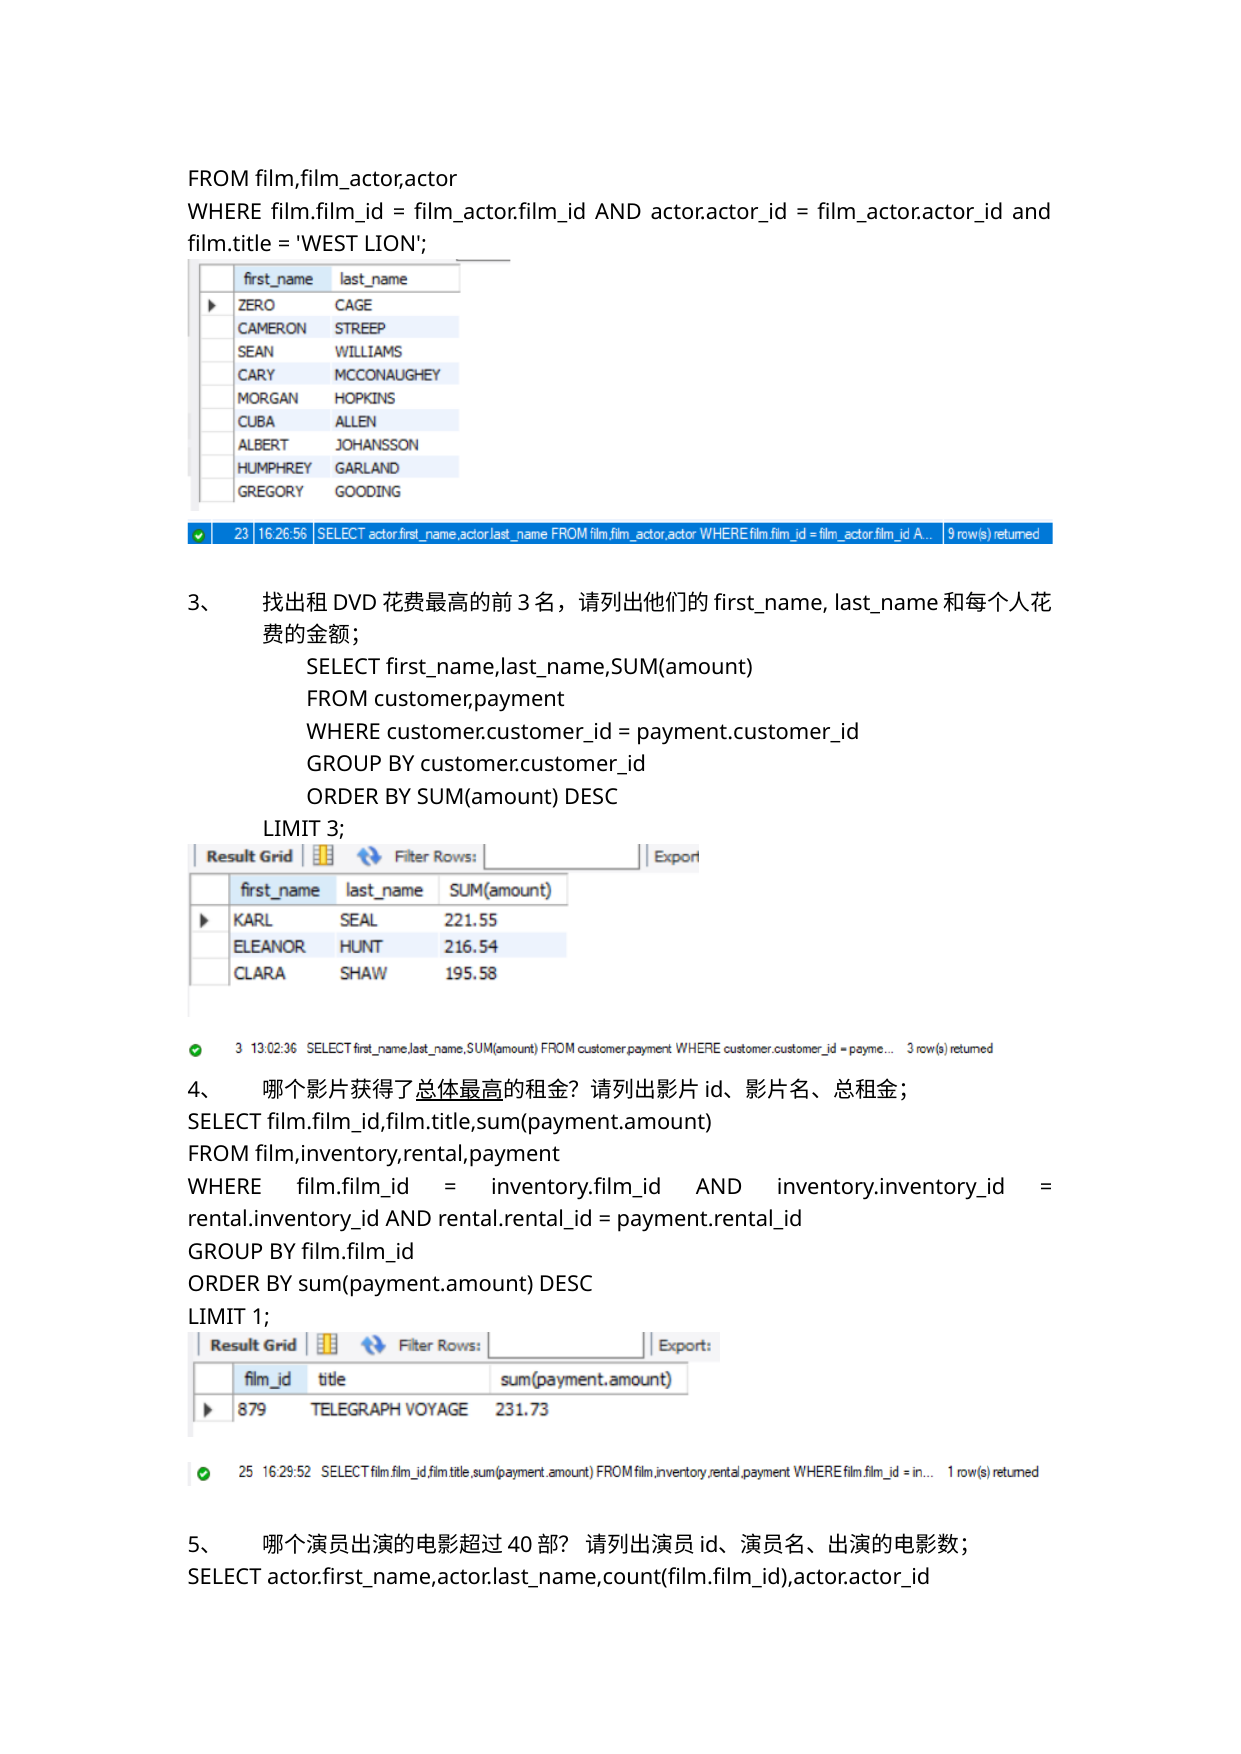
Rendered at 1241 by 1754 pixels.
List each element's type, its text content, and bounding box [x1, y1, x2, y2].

text WHERE film.film_id = film_actor.film_id AND actor.actor_id = film_actor.actor_id and film.title = 'WEST LION'; [187, 194, 1053, 259]
list 找出租DVD花费最高的前3名，请列出他们的first_name, last_name和每个人花费的金额； [187, 584, 1053, 649]
list FROM customer,payment [262, 682, 1053, 714]
text SELECT actor.first_name,actor.last_name,count(film.film_id),actor.actor_id [187, 1559, 1053, 1592]
text FROM film,film_actor,actor [187, 162, 1053, 194]
text LIMIT 1; [187, 1299, 1053, 1332]
picture [187, 259, 511, 511]
list SELECT first_name,last_name,SUM(amount) [262, 649, 1053, 682]
text SELECT film.film_id,film.title,sum(payment.amount) [187, 1104, 1053, 1137]
list 哪个影片获得了总体最高的租金？请列出影片id、影片名、总租金； [187, 1072, 1053, 1104]
list ORDER BY SUM(amount) DESC [262, 779, 1053, 812]
list LIMIT 3; [262, 812, 1053, 844]
text ORDER BY sum(payment.amount) DESC [187, 1267, 1053, 1299]
text FROM film,inventory,rental,payment [187, 1137, 1053, 1169]
picture [187, 1462, 1053, 1486]
picture [187, 1332, 720, 1437]
list GROUP BY customer.customer_id [262, 747, 1053, 779]
text WHERE film.film_id = inventory.film_id AND inventory.inventory_id = rental.inventory_id AND rental.rental_id = payment.rental_id [187, 1169, 1053, 1234]
picture [187, 1039, 1053, 1059]
picture [187, 519, 1053, 544]
list WHERE customer.customer_id = payment.customer_id [262, 714, 1053, 747]
picture [187, 844, 699, 1017]
text GROUP BY film.film_id [187, 1234, 1053, 1267]
list 哪个演员出演的电影超过40部？ 请列出演员id、演员名、出演的电影数； [187, 1527, 1053, 1559]
